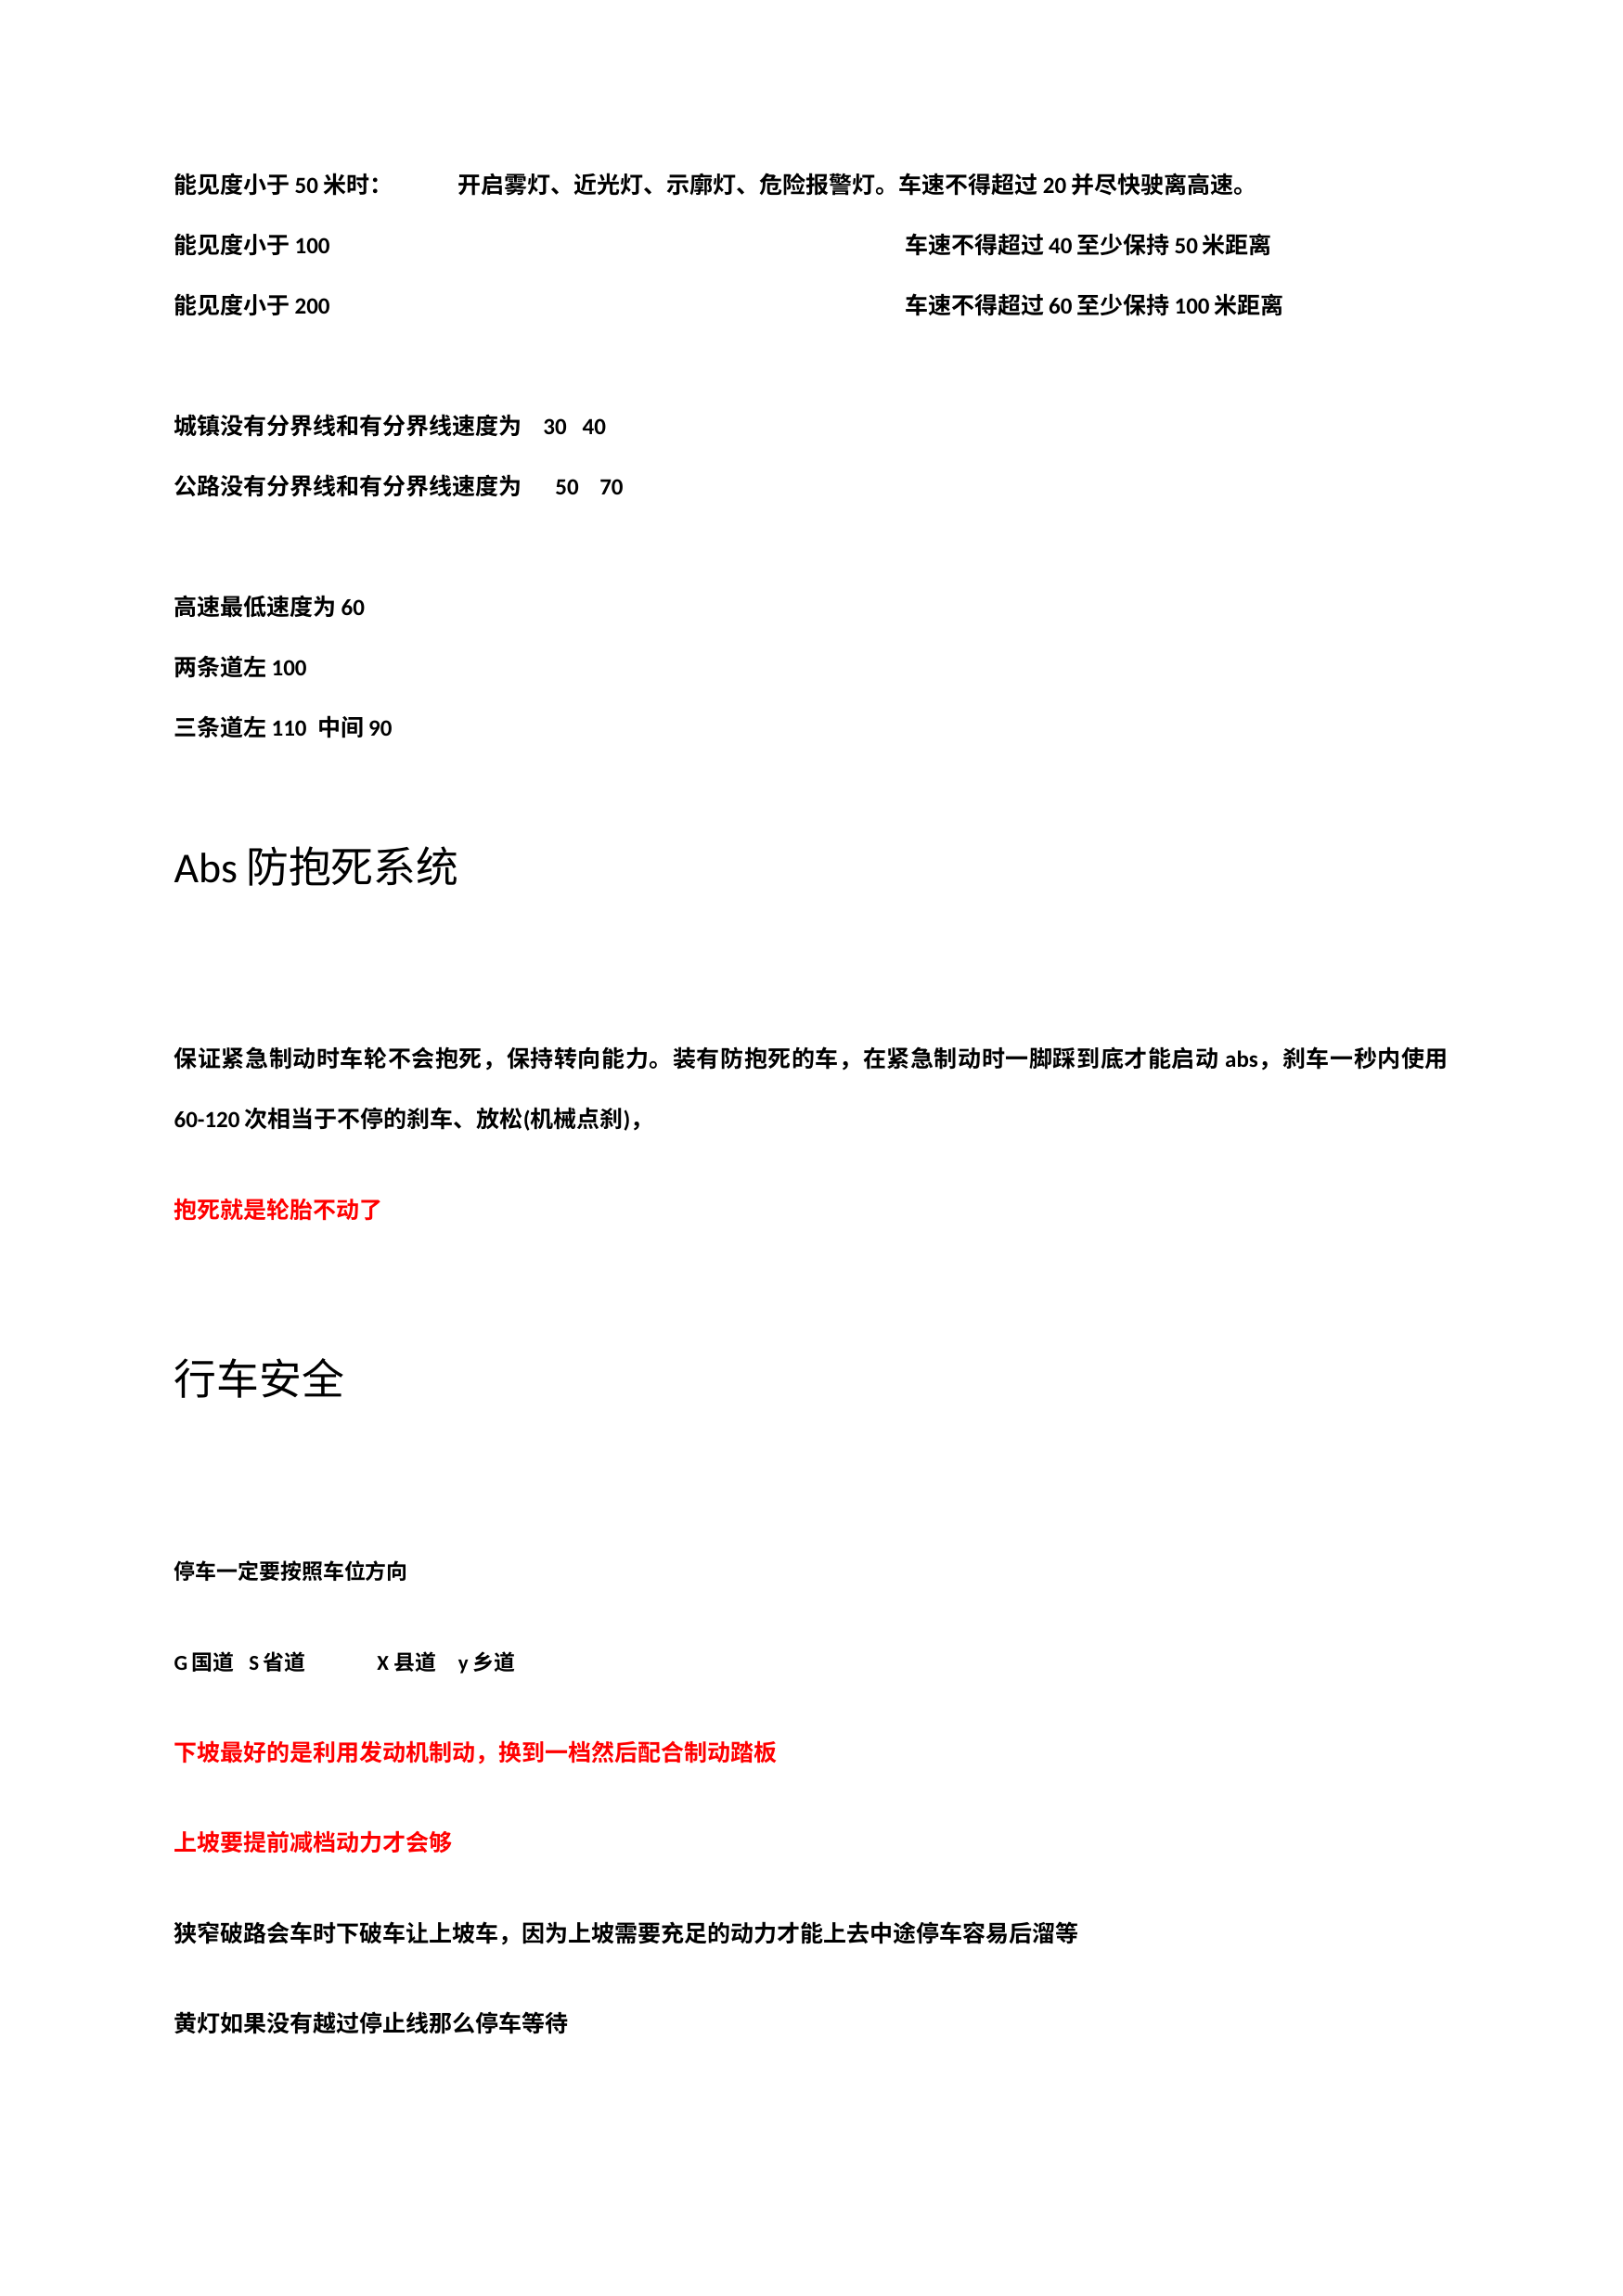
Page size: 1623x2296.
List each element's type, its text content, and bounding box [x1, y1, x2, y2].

text 能见度小于100 车速不得超过40至少保持50米距离 [174, 213, 1449, 274]
text 下坡最好的是利用发动机制动，换到一档然后配合制动踏板 [174, 1721, 1449, 1781]
text 高速最低速度为60 [174, 575, 1449, 635]
text 两条道左100 [174, 635, 1449, 696]
text 能见度小于200 车速不得超过60至少保持100米距离 [174, 274, 1449, 334]
text 能见度小于50米时： 开启雾灯、近光灯、示廓灯、危险报警灯。车速不得超过20并尽快驶离高速。 [174, 153, 1449, 213]
text 城镇没有分界线和有分界线速度为 30 40 [174, 394, 1449, 455]
text G国道 S省道 X 县道 y乡道 [174, 1630, 1449, 1690]
text 停车一定要按照车位方向 [174, 1540, 1449, 1600]
text 黄灯如果没有越过停止线那么停车等待 [174, 1992, 1449, 2052]
text 保证紧急制动时车轮不会抱死，保持转向能力。装有防抱死的车，在紧急制动时一脚踩到底才能启动abs，刹车一秒内使用60-120次相当于不停的刹车、放松(机械点刹)， [174, 1027, 1449, 1148]
text 抱死就是轮胎不动了 [174, 1178, 1449, 1238]
text 狭窄破路会车时下破车让上坡车，因为上坡需要充足的动力才能上去中途停车容易后溜等 [174, 1902, 1449, 1962]
subtitle Abs防抱死系统 [174, 819, 1449, 909]
text 公路没有分界线和有分界线速度为 50 70 [174, 455, 1449, 515]
text 三条道左110 中间90 [174, 696, 1449, 756]
text 上坡要提前减档动力才会够 [174, 1811, 1449, 1871]
subtitle 行车安全 [174, 1331, 1449, 1422]
